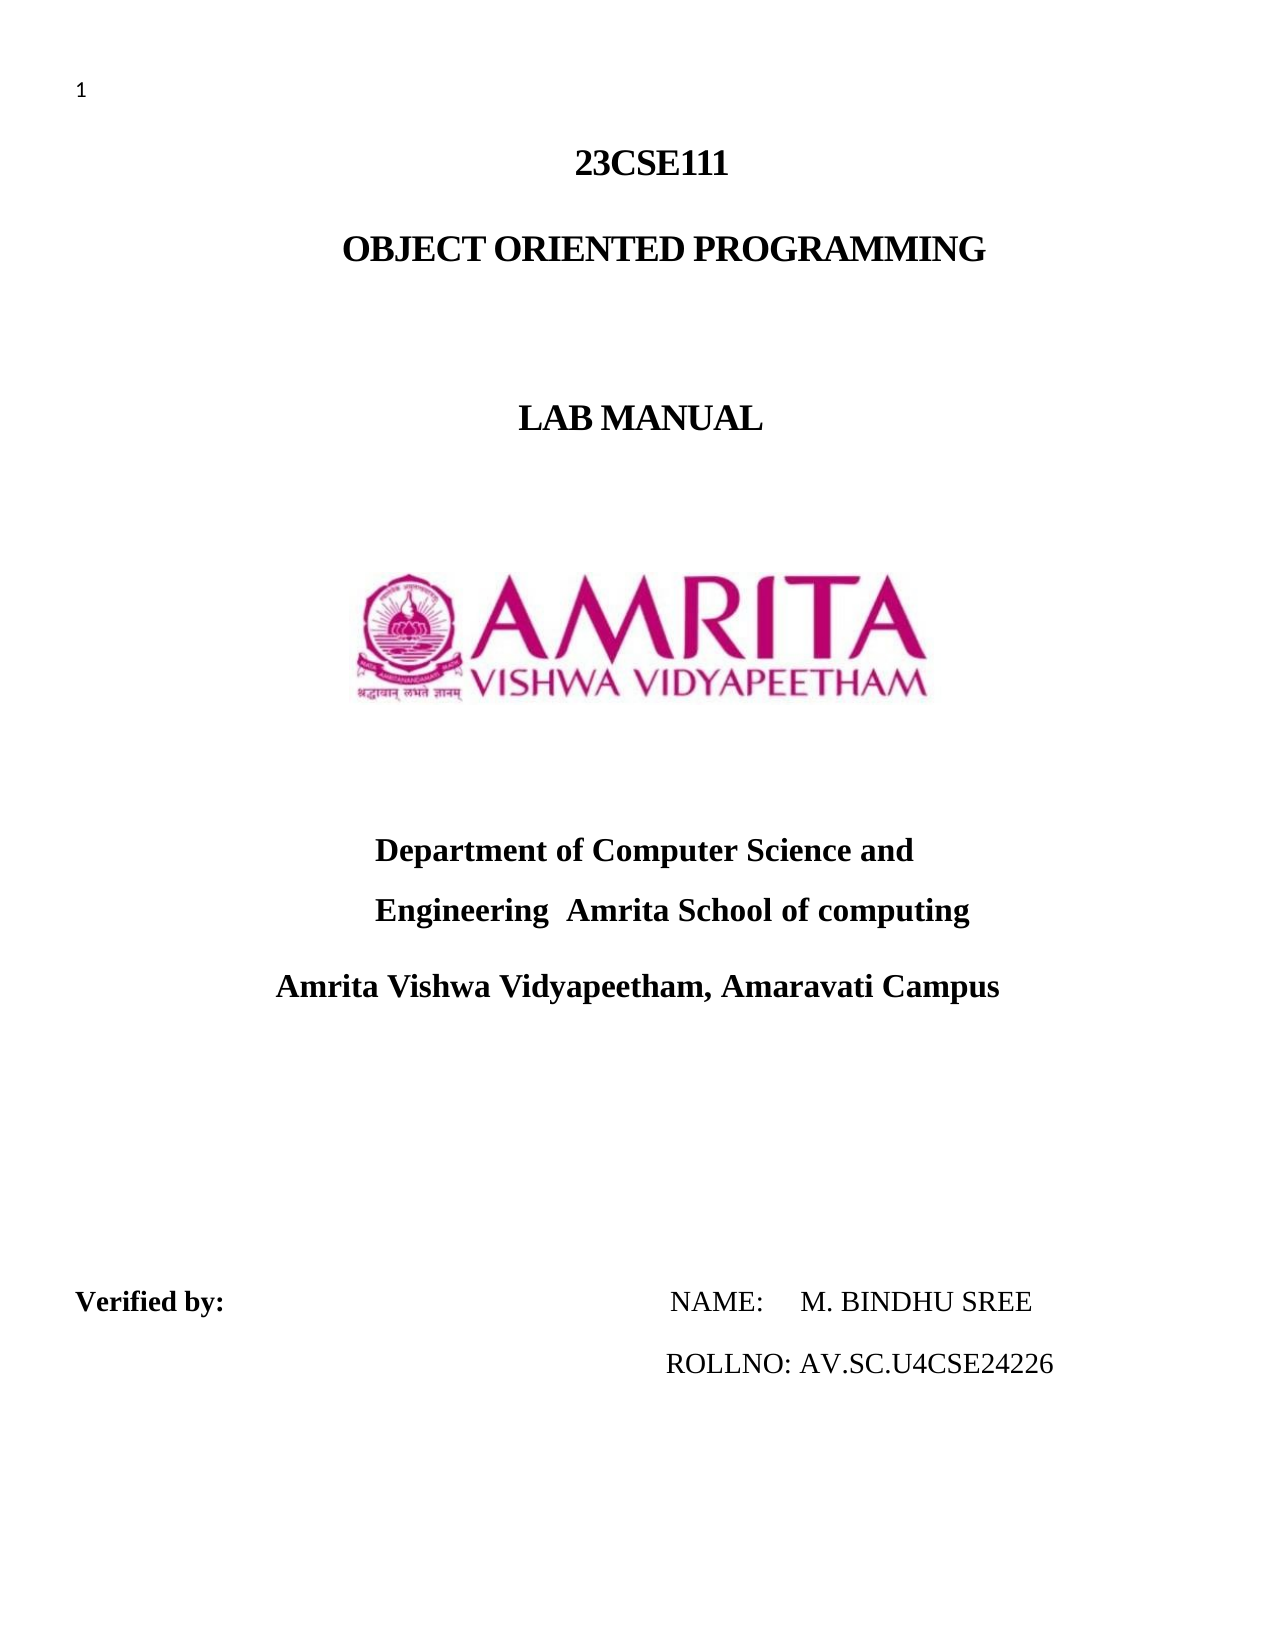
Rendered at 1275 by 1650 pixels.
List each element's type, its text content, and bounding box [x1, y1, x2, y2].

text ROLLNO: AV.SC.U4CSE24226 [666, 1318, 1200, 1380]
title OBJECT ORIENTED PROGRAMMING [225, 226, 1200, 269]
text Verified by: NAME: M. BINDHU SREE [75, 1284, 1200, 1318]
text Department of Computer Science and Engineering Amrita School of computing [375, 831, 1024, 929]
title 23CSE111 [75, 140, 1200, 183]
title LAB MANUAL [252, 396, 1200, 439]
text Amrita Vishwa Vidyapeetham, Amaravati Campus [251, 967, 1024, 1005]
picture [349, 572, 942, 705]
